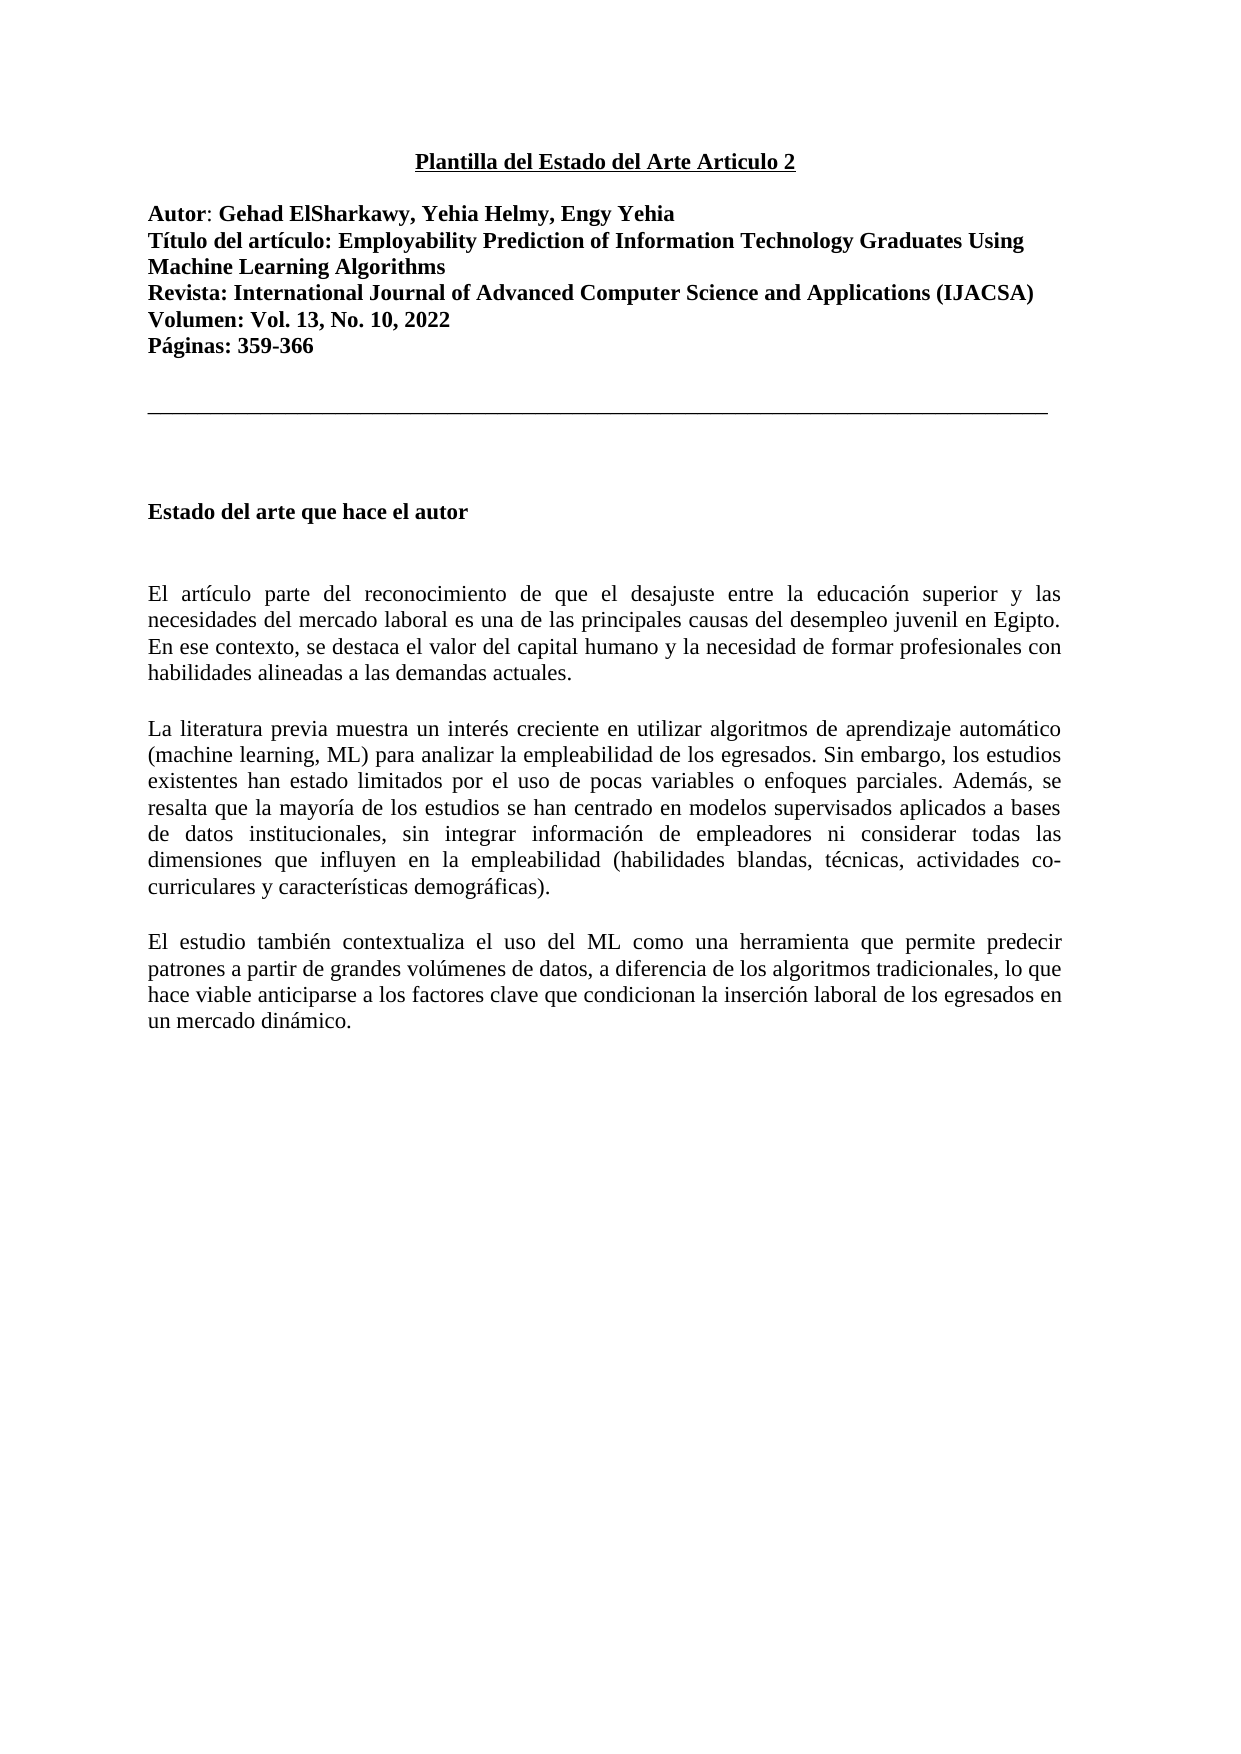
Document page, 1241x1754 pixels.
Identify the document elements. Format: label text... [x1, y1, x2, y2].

text El artículo parte del reconocimiento de que el desajuste entre la educación superior y las necesidades del mercado laboral es una de las principales causas del desempleo juvenil en Egipto. En ese contexto, se destaca el valor del capital humano y la necesidad de formar profesionales con habilidades alineadas a las demandas actuales. [148, 580, 1063, 686]
text La literatura previa muestra un interés creciente en utilizar algoritmos de aprendizaje automático (machine learning, ML) para analizar la empleabilidad de los egresados. Sin embargo, los estudios existentes han estado limitados por el uso de pocas variables o enfoques parciales. Además, se resalta que la mayoría de los estudios se han centrado en modelos supervisados aplicados a bases de datos institucionales, sin integrar información de empleadores ni considerar todas las dimensiones que influyen en la empleabilidad (habilidades blandas, técnicas, actividades co-curriculares y características demográficas). [148, 715, 1063, 899]
text El estudio también contextualiza el uso del ML como una herramienta que permite predecir patrones a partir de grandes volúmenes de datos, a diferencia de los algoritmos tradicionales, lo que hace viable anticiparse a los factores clave que condicionan la inserción laboral de los egresados en un mercado dinámico. [148, 928, 1063, 1034]
text ________________________________________________________________________ [148, 388, 1063, 416]
text Plantilla del Estado del Arte Articulo 2 [148, 148, 1063, 174]
text Autor: Gehad ElSharkawy, Yehia Helmy, Engy Yehia Título del artículo: Employability Prediction of Information Technology Graduates Using Machine Learning Algorithms Revista: International Journal of Advanced Computer Science and Applications (IJACSA) Volumen: Vol. 13, No. 10, 2022 Páginas: 359-366 [148, 200, 1063, 358]
text Estado del arte que hace el autor [148, 498, 1063, 525]
